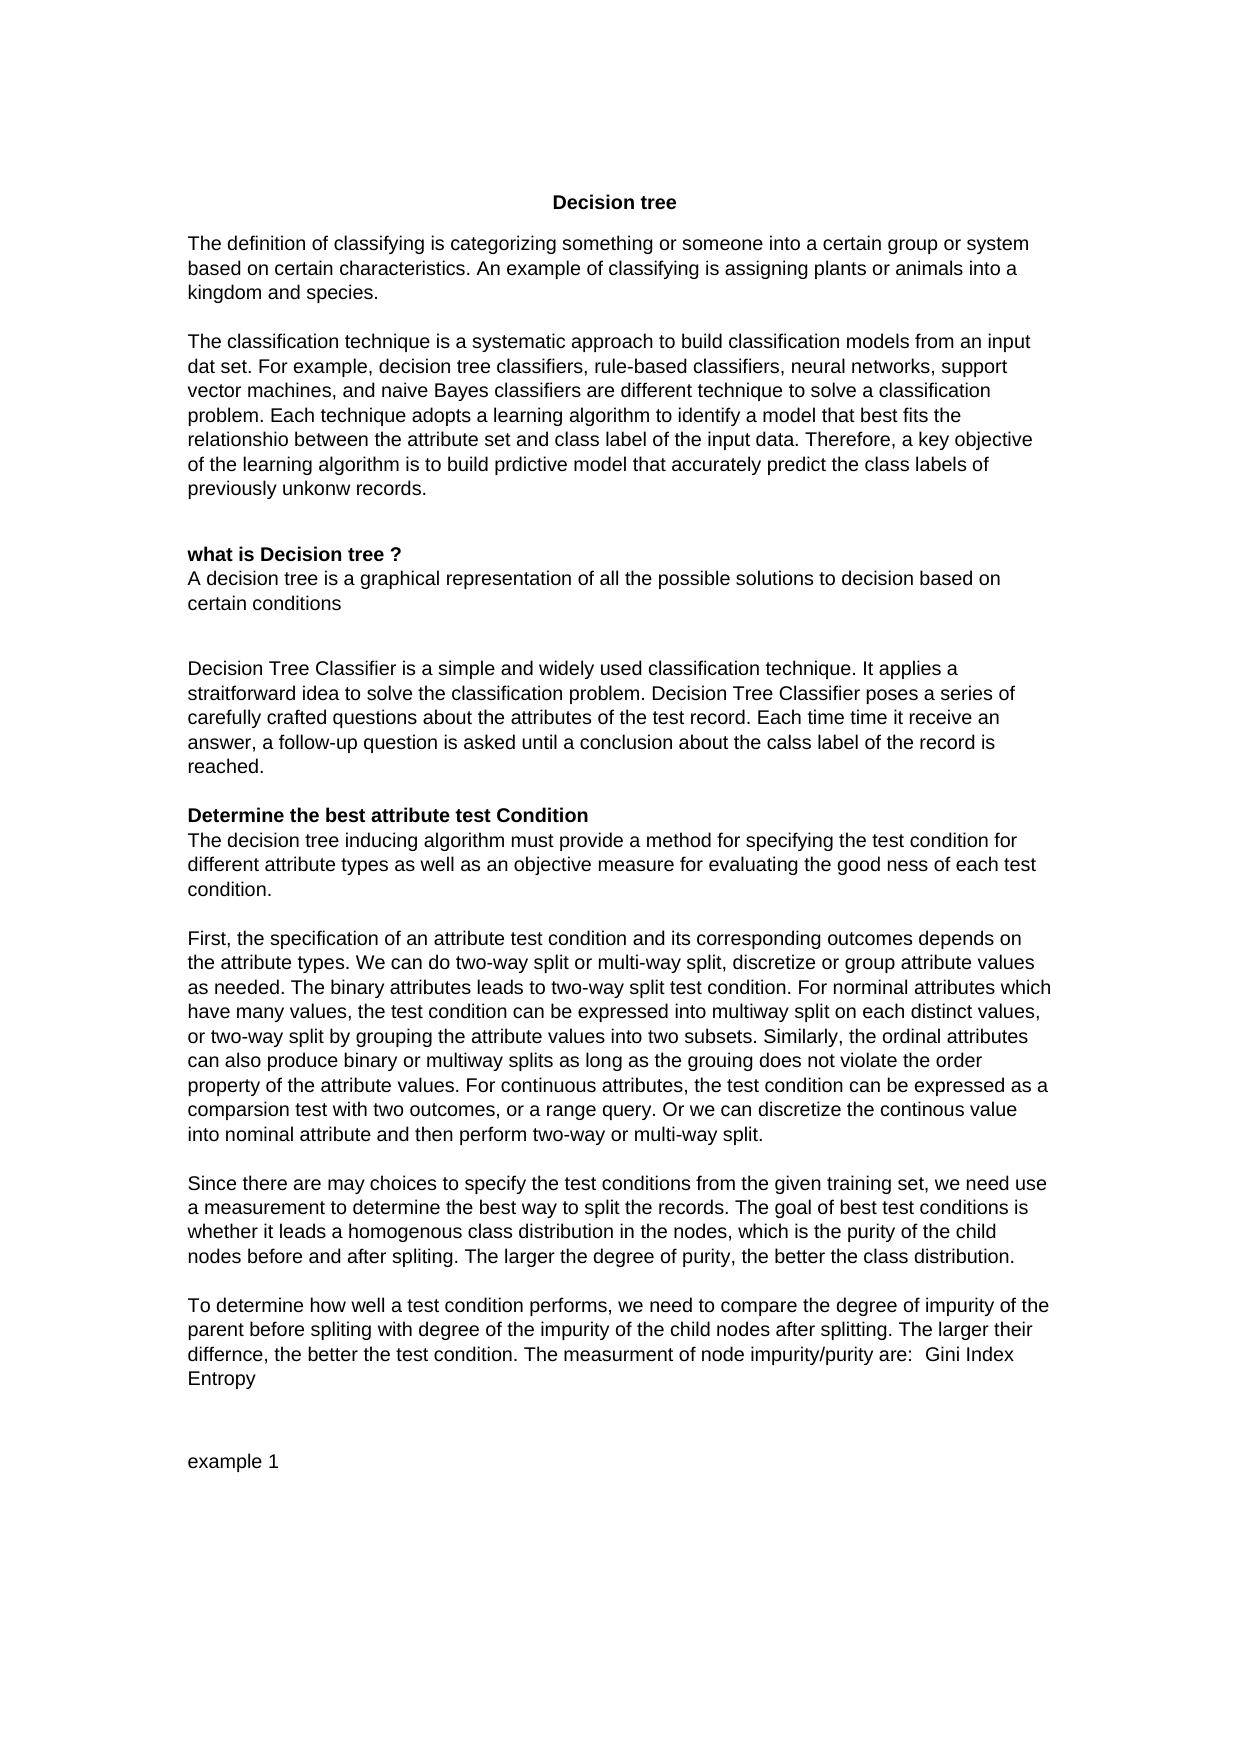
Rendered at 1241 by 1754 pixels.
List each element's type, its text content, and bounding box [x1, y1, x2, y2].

text what is Decision tree ? A decision tree is a graphical representation of all the possible solutions to decision based on certain conditions [187, 518, 1053, 614]
text Decision tree [187, 191, 1053, 214]
text The definition of classifying is categorizing something or someone into a certain group or system based on certain characteristics. An example of classifying is assigning plants or animals into a kingdom and species. The classification technique is a systematic approach to build classification models from an input dat set. For example, decision tree classifiers, rule-based classifiers, neural networks, support vector machines, and naive Bayes classifiers are different technique to solve a classification problem. Each technique adopts a learning algorithm to identify a model that best fits the relationshio between the attribute set and class label of the input data. Therefore, a key objective of the learning algorithm is to build prdictive model that accurately predict the class labels of previously unkonw records. [187, 232, 1053, 500]
text Decision Tree Classifier is a simple and widely used classification technique. It applies a straitforward idea to solve the classification problem. Decision Tree Classifier poses a series of carefully crafted questions about the attributes of the test record. Each time time it receive an answer, a follow-up question is asked until a conclusion about the calss label of the record is reached. Determine the best attribute test Condition The decision tree inducing algorithm must provide a method for specifying the test condition for different attribute types as well as an objective measure for evaluating the good ness of each test condition. First, the specification of an attribute test condition and its corresponding outcomes depends on the attribute types. We can do two-way split or multi-way split, discretize or group attribute values as needed. The binary attributes leads to two-way split test condition. For norminal attributes which have many values, the test condition can be expressed into multiway split on each distinct values, or two-way split by grouping the attribute values into two subsets. Similarly, the ordinal attributes can also produce binary or multiway splits as long as the grouing does not violate the order property of the attribute values. For continuous attributes, the test condition can be expressed as a comparsion test with two outcomes, or a range query. Or we can discretize the continous value into nominal attribute and then perform two-way or multi-way split. Since there are may choices to specify the test conditions from the given training set, we need use a measurement to determine the best way to split the records. The goal of best test conditions is whether it leads a homogenous class distribution in the nodes, which is the purity of the child nodes before and after spliting. The larger the degree of purity, the better the class distribution. To determine how well a test condition performs, we need to compare the degree of impurity of the parent before spliting with degree of the impurity of the child nodes after splitting. The larger their differnce, the better the test condition. The measurment of node impurity/purity are: Gini Index Entropy [187, 633, 1053, 1390]
text example 1 [187, 1449, 1053, 1472]
